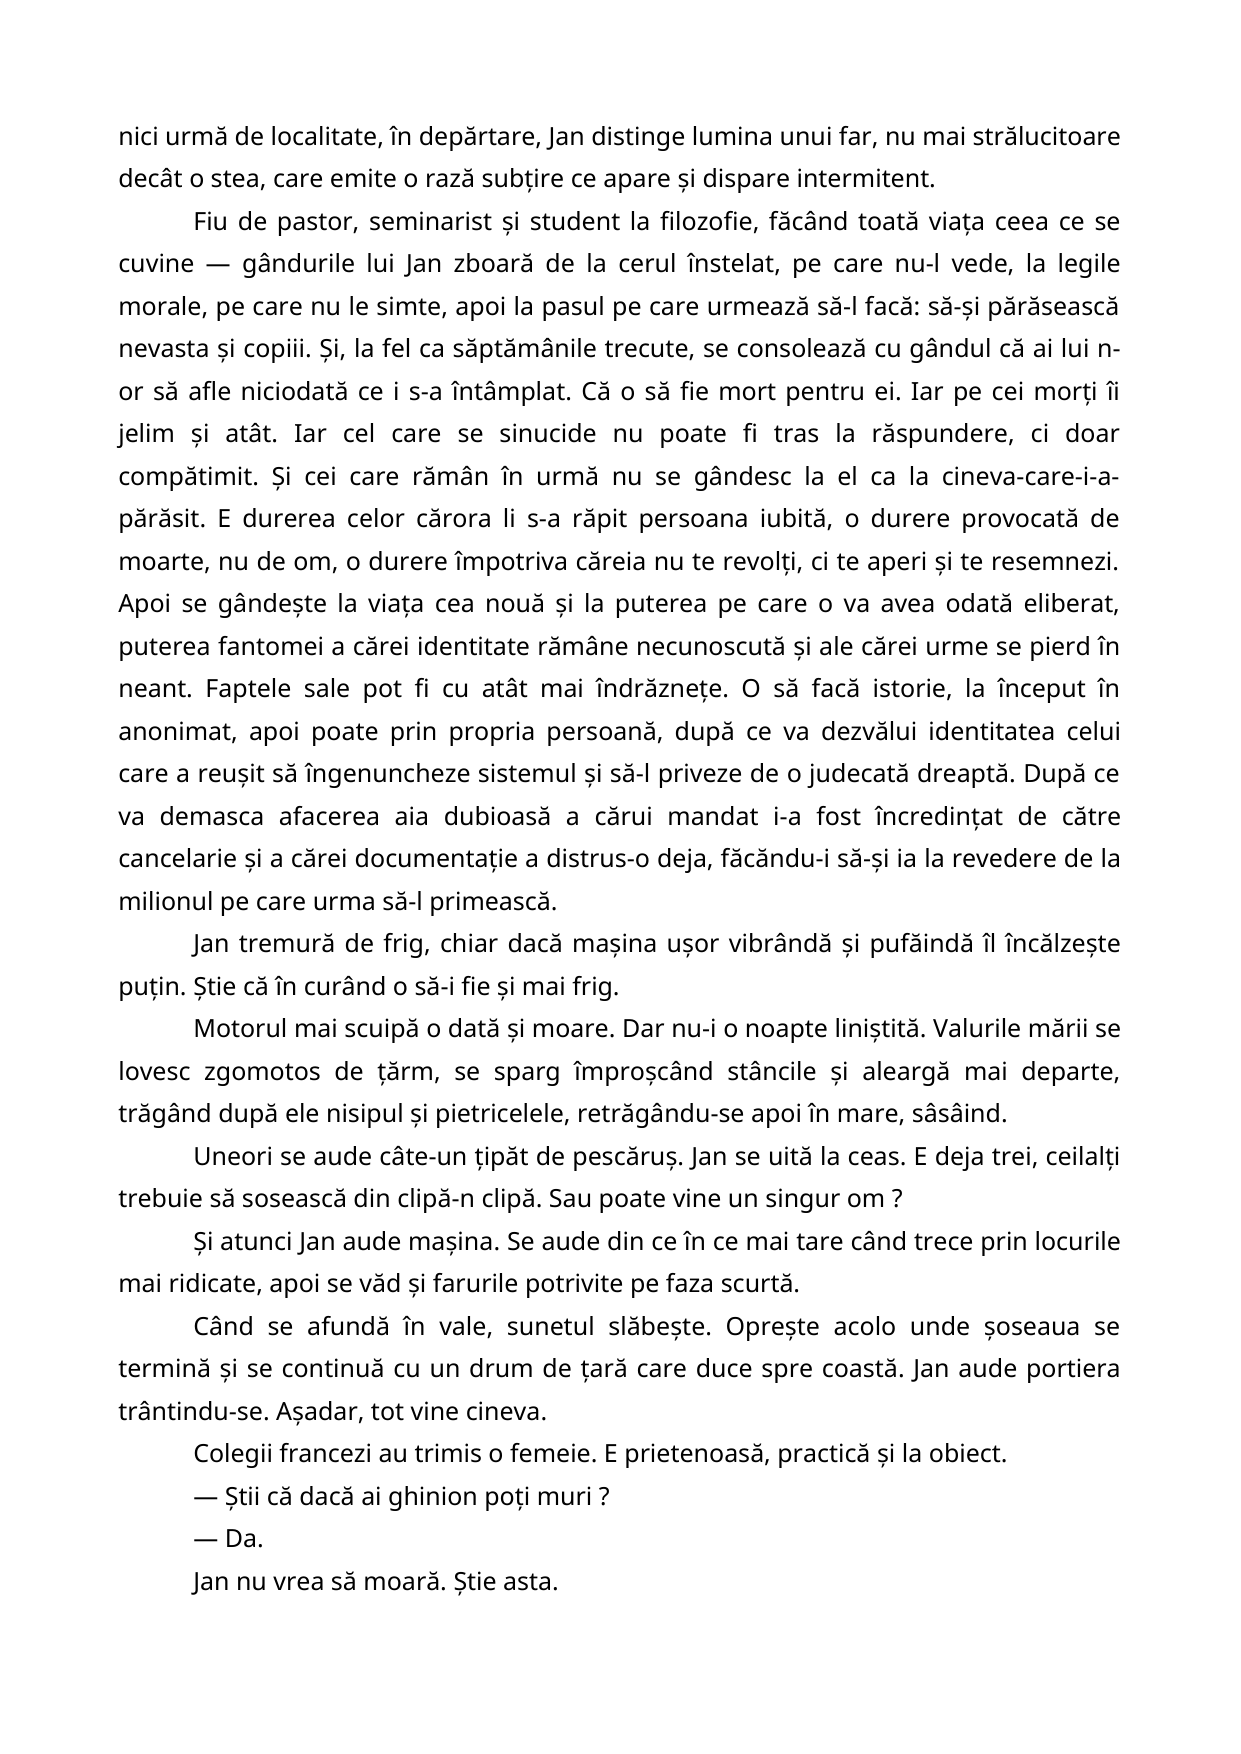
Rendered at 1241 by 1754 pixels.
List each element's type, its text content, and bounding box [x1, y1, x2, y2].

text Jan nu vrea să moară. Ştie asta. [118, 1563, 1122, 1597]
text Fiu de pastor, seminarist şi student la filozofie, făcând toată viaţa ceea ce se cuvine — gândurile lui Jan zboară de la cerul înstelat, pe care nu-l vede, la legile morale, pe care nu le simte, apoi la pasul pe care urmează să-l facă: să-şi părăsească nevasta şi copiii. Şi, la fel ca săptămânile trecute, se consolează cu gândul că ai lui n-or să afle niciodată ce i s-a întâmplat. Că o să fie mort pentru ei. Iar pe cei morţi îi jelim şi atât. Iar cel care se sinucide nu poate fi tras la răspundere, ci doar compătimit. Şi cei care rămân în urmă nu se gândesc la el ca la cineva-care-i-a-părăsit. E durerea celor cărora li s-a răpit persoana iubită, o durere provocată de moarte, nu de om, o durere împotriva căreia nu te revolţi, ci te aperi şi te resemnezi. Apoi se gândeşte la viaţa cea nouă şi la puterea pe care o va avea odată eliberat, puterea fantomei a cărei identitate rămâne necunoscută şi ale cărei urme se pierd în neant. Faptele sale pot fi cu atât mai îndrăzneţe. O să facă istorie, la început în anonimat, apoi poate prin propria persoană, după ce va dezvălui identitatea celui care a reuşit să îngenuncheze sistemul şi să-l priveze de o judecată dreaptă. După ce va demasca afacerea aia dubioasă a cărui mandat i-a fost încredinţat de către cancelarie şi a cărei documentaţie a distrus-o deja, făcăndu-i să-şi ia la revedere de la milionul pe care urma să-l primească. [118, 203, 1122, 917]
text Uneori se aude câte-un ţipăt de pescăruş. Jan se uită la ceas. E deja trei, ceilalţi trebuie să sosească din clipă-n clipă. Sau poate vine un singur om ? [118, 1138, 1122, 1215]
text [118, 118, 1122, 195]
text Motorul mai scuipă o dată şi moare. Dar nu-i o noapte liniştită. Valurile mării se lovesc zgomotos de ţărm, se sparg împroşcând stâncile şi aleargă mai departe, trăgând după ele nisipul şi pietricelele, retrăgându-se apoi în mare, sâsâind. [118, 1011, 1122, 1130]
text — Da. [118, 1521, 1122, 1555]
text Când se afundă în vale, sunetul slăbeşte. Opreşte acolo unde şoseaua se termină şi se continuă cu un drum de ţară care duce spre coastă. Jan aude portiera trântindu-se. Aşadar, tot vine cineva. [118, 1308, 1122, 1427]
text Colegii francezi au trimis o femeie. E prietenoasă, practică şi la obiect. [118, 1436, 1122, 1470]
text Jan tremură de frig, chiar dacă maşina uşor vibrândă şi pufăindă îl încălzeşte puţin. Ştie că în curând o să-i fie şi mai frig. [118, 926, 1122, 1002]
text — Ştii că dacă ai ghinion poţi muri ? [118, 1478, 1122, 1512]
text Şi atunci Jan aude maşina. Se aude din ce în ce mai tare când trece prin locurile mai ridicate, apoi se văd şi farurile potrivite pe faza scurtă. [118, 1223, 1122, 1300]
